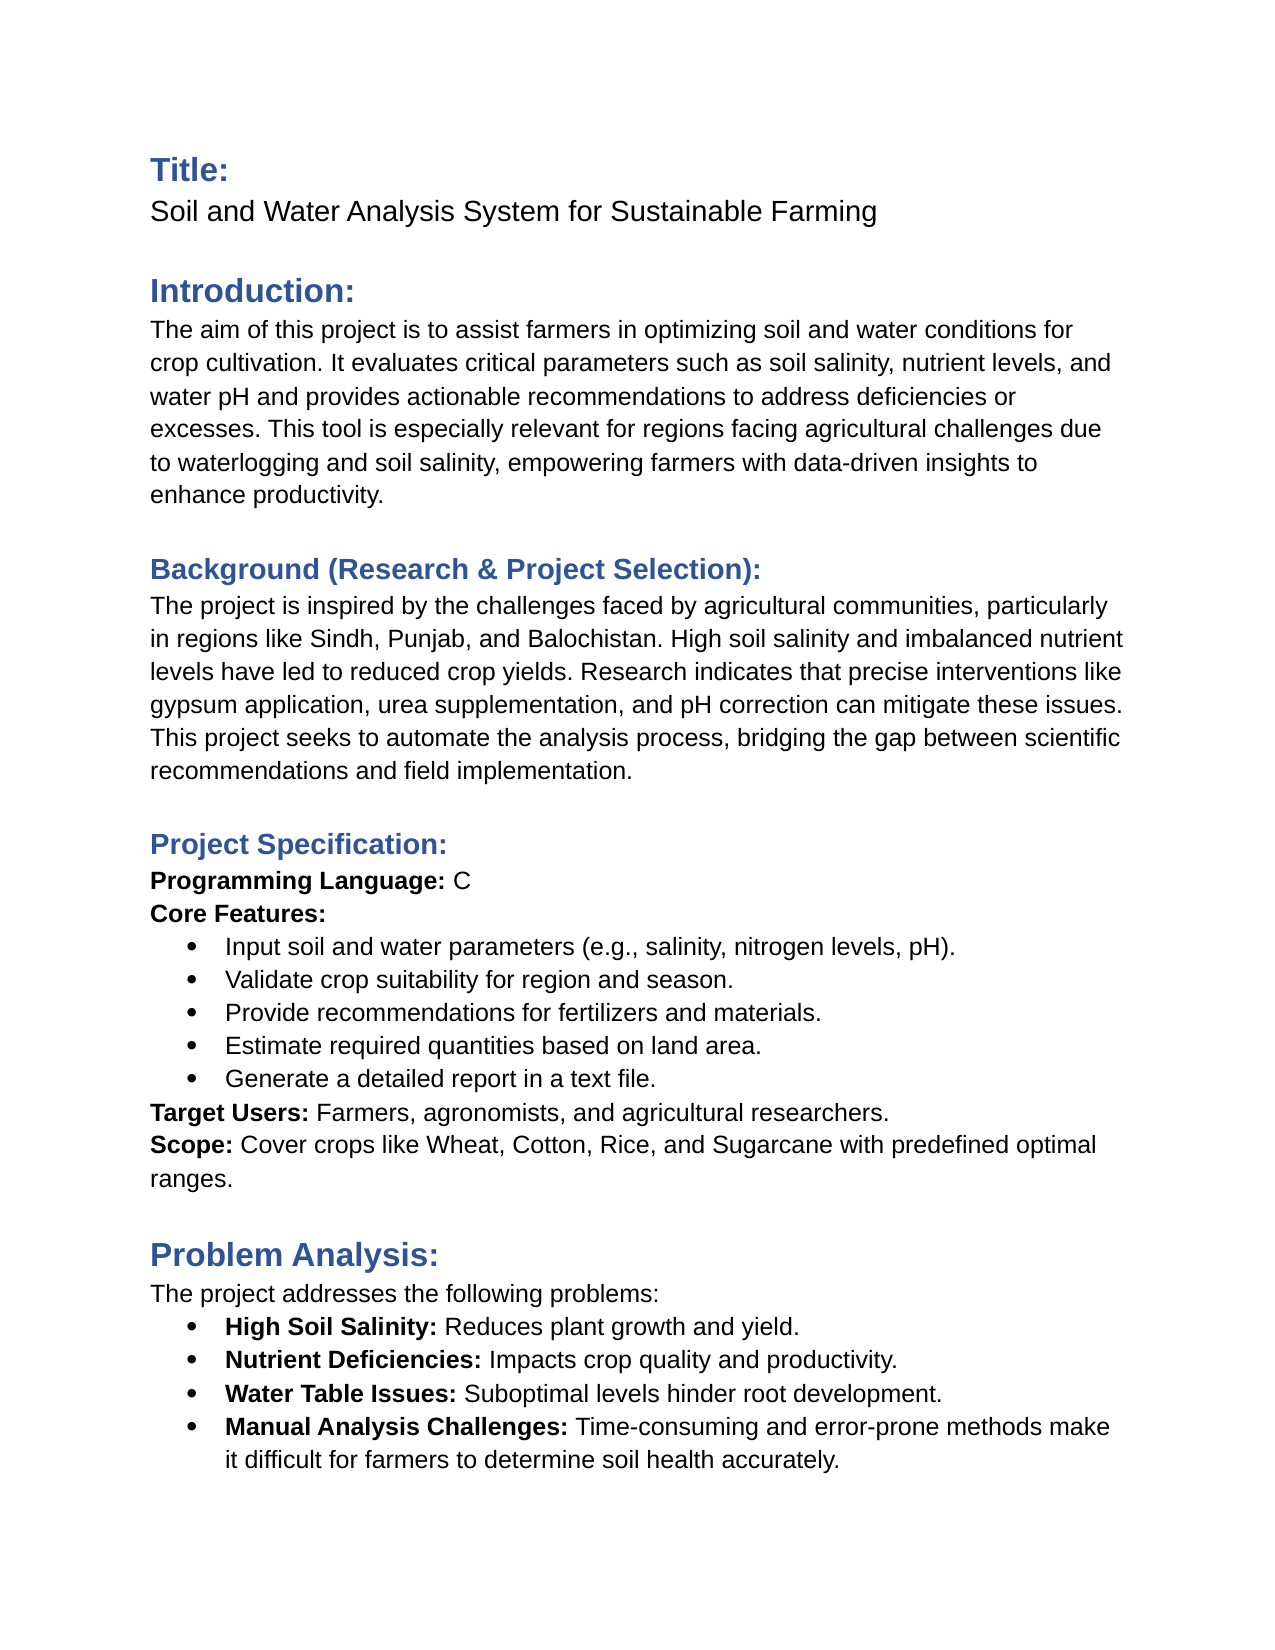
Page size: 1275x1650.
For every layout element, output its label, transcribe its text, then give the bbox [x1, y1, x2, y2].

list Provide recommendations for fertilizers and materials. [187, 998, 1125, 1027]
text Target Users: Farmers, agronomists, and agricultural researchers. [150, 1097, 1125, 1126]
text Background (Research & Project Selection): [150, 552, 1125, 586]
list High Soil Salinity: Reduces plant growth and yield. [187, 1312, 1125, 1341]
text Problem Analysis: [150, 1235, 1125, 1273]
list Water Table Issues: Suboptimal levels hinder root development. [187, 1378, 1125, 1407]
text The project addresses the following problems: [150, 1279, 1125, 1308]
list Generate a detailed report in a text file. [187, 1064, 1125, 1093]
text The aim of this project is to assist farmers in optimizing soil and water conditions for crop cultivation. It evaluates critical parameters such as soil salinity, nutrient levels, and water pH and provides actionable recommendations to address deficiencies or excesses. This tool is especially relevant for regions facing agricultural challenges due to waterlogging and soil salinity, empowering farmers with data-driven insights to enhance productivity. [150, 315, 1125, 509]
list Manual Analysis Challenges: Time-consuming and error-prone methods make it difficult for farmers to determine soil health accurately. [187, 1412, 1125, 1473]
text Soil and Water Analysis System for Sustainable Farming [150, 194, 1125, 228]
list Estimate required quantities based on land area. [187, 1031, 1125, 1060]
text Project Specification: [150, 827, 1125, 861]
text Title: [150, 150, 1125, 188]
text Core Features: [150, 899, 1125, 928]
list Validate crop suitability for region and season. [187, 965, 1125, 994]
text Scope: Cover crops like Wheat, Cotton, Rice, and Sugarcane with predefined optimal ranges. [150, 1131, 1125, 1192]
list Input soil and water parameters (e.g., salinity, nitrogen levels, pH). [187, 932, 1125, 961]
text The project is inspired by the challenges faced by agricultural communities, particularly in regions like Sindh, Punjab, and Balochistan. High soil salinity and imbalanced nutrient levels have led to reduced crop yields. Research indicates that precise interventions like gypsum application, urea supplementation, and pH correction can mitigate these issues. This project seeks to automate the analysis process, bridging the gap between scientific recommendations and field implementation. [150, 591, 1125, 784]
text Introduction: [150, 271, 1125, 310]
list Nutrient Deficiencies: Impacts crop quality and productivity. [187, 1345, 1125, 1374]
text Programming Language: C [150, 866, 1125, 894]
